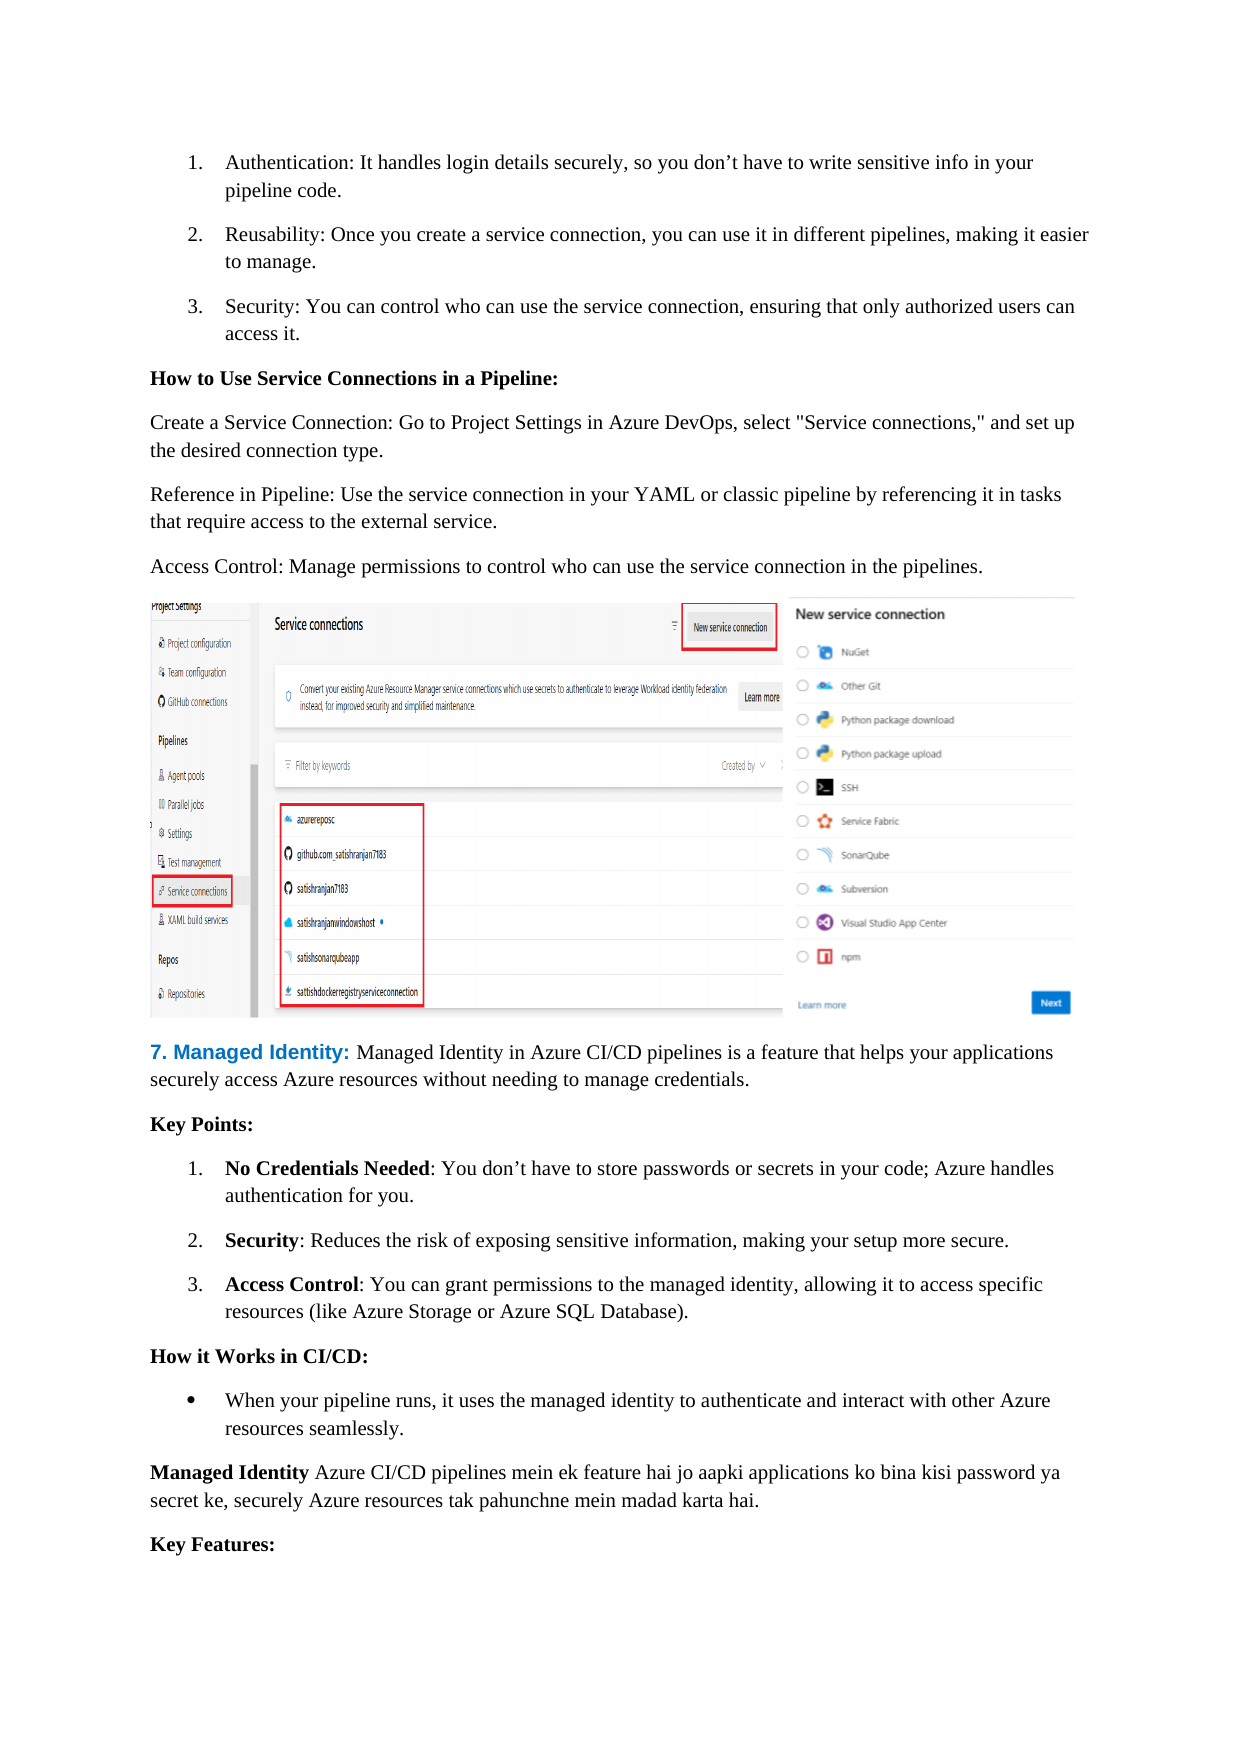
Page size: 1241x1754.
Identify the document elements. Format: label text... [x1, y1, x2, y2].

list Access Control: You can grant permissions to the managed identity, allowing it to access specific resources (like Azure Storage or Azure SQL Database). [187, 1272, 1090, 1323]
list Security: Reduces the risk of exposing sensitive information, making your setup more secure. [187, 1228, 1090, 1252]
text Reference in Pipeline: Use the service connection in your YAML or classic pipeline by referencing it in tasks that require access to the external service. [150, 482, 1090, 533]
text Managed Identity Azure CI/CD pipelines mein ek feature hai jo aapki applications ko bina kisi password ya secret ke, securely Azure resources tak pahunchne mein madad karta hai. [150, 1460, 1090, 1512]
text Create a Service Connection: Go to Project Settings in Azure DevOps, select "Service connections," and set up the desired connection type. [150, 410, 1090, 462]
list Security: You can control who can use the service connection, ensuring that only authorized users can access it. [187, 294, 1090, 345]
text How to Use Service Connections in a Pipeline: [150, 366, 1090, 390]
list Authentication: It handles login details securely, so you don’t have to write sensitive info in your pipeline code. [187, 150, 1090, 202]
text Key Points: [150, 1111, 1090, 1136]
list When your pipeline runs, it uses the managed identity to authenticate and interact with other Azure resources seamlessly. [187, 1388, 1090, 1440]
text Access Control: Manage permissions to control who can use the service connection in the pipelines. [150, 554, 1090, 578]
text How it Works in CI/CD: [150, 1344, 1090, 1368]
text 7. Managed Identity: Managed Identity in Azure CI/CD pipelines is a feature that helps your applications securely access Azure resources without needing to manage credentials. [150, 1039, 1090, 1091]
picture [150, 597, 1075, 1018]
list Reusability: Once you create a service connection, you can use it in different pipelines, making it easier to manage. [187, 222, 1090, 273]
list No Credentials Needed: You don’t have to store passwords or secrets in your code; Azure handles authentication for you. [187, 1156, 1090, 1207]
text Key Features: [150, 1532, 1090, 1556]
